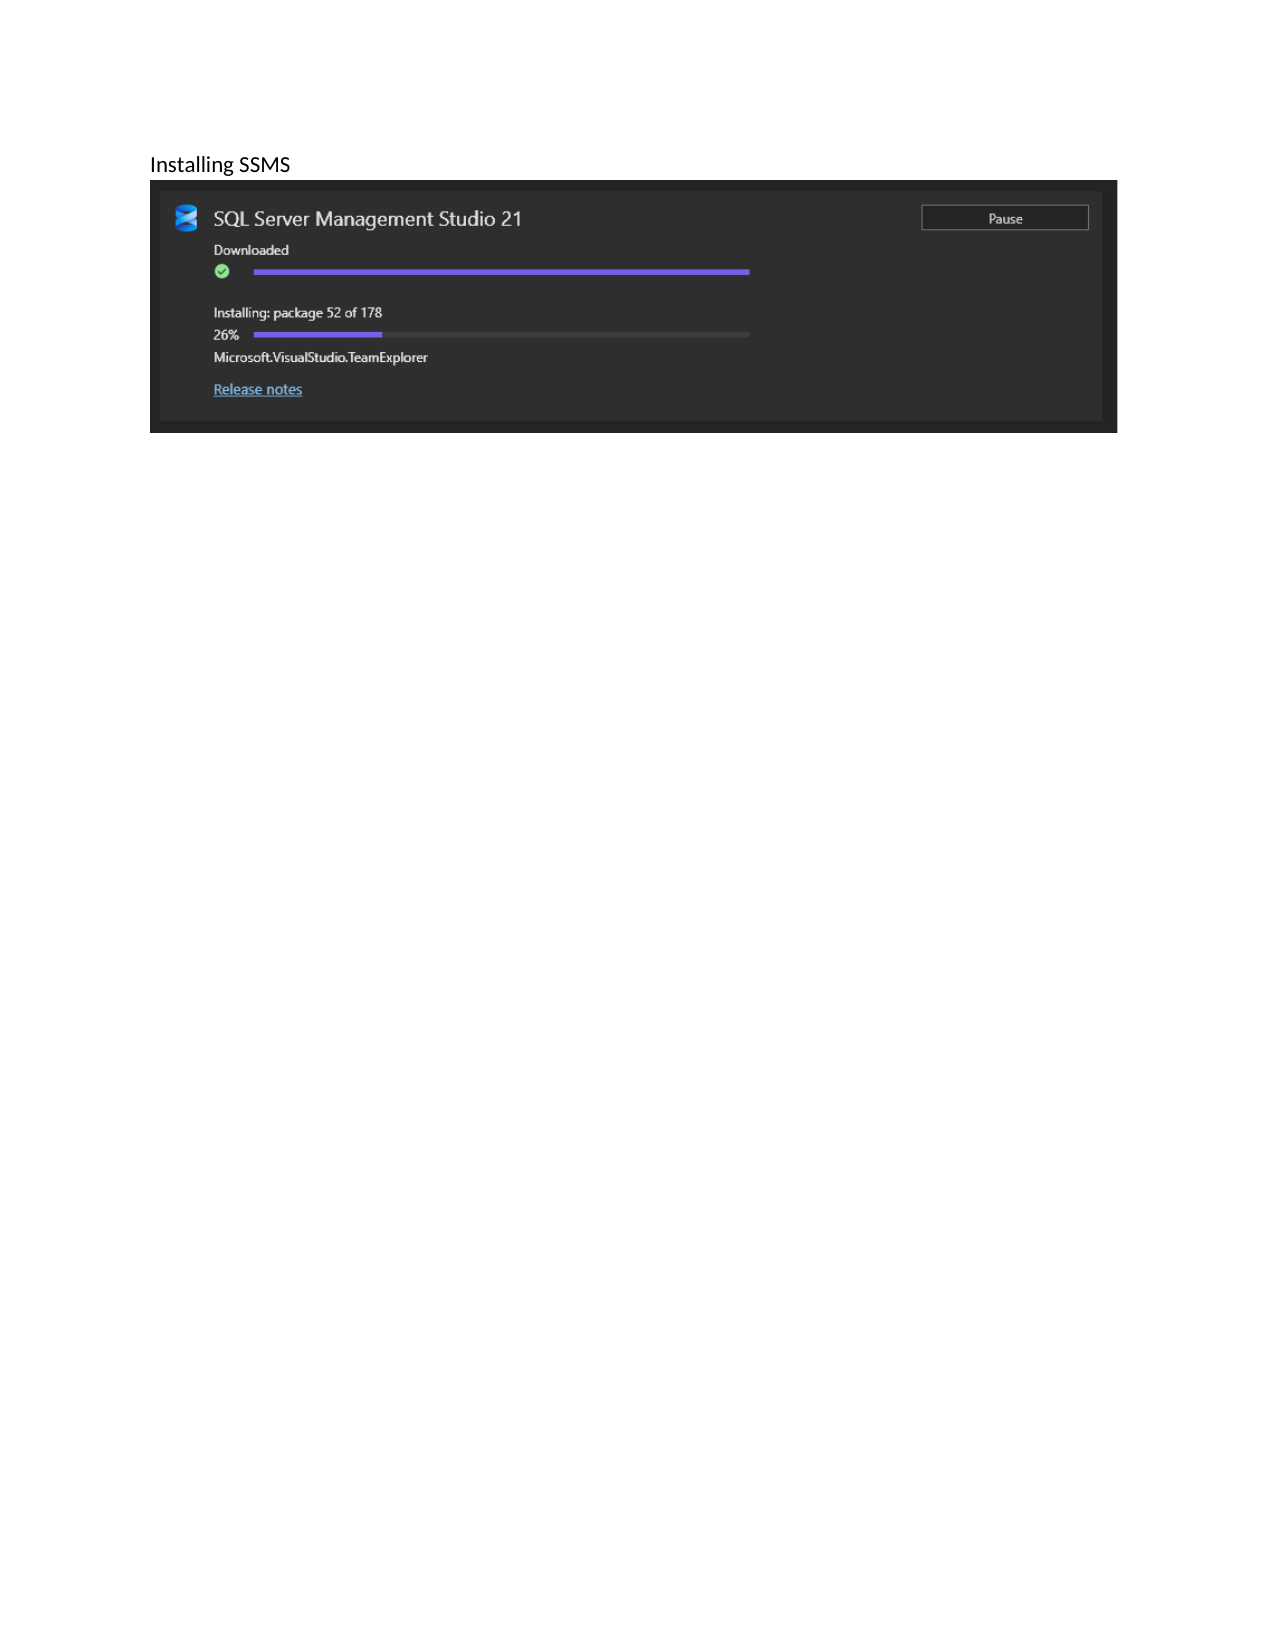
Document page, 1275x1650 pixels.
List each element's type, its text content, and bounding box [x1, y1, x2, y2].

picture [150, 180, 1118, 433]
